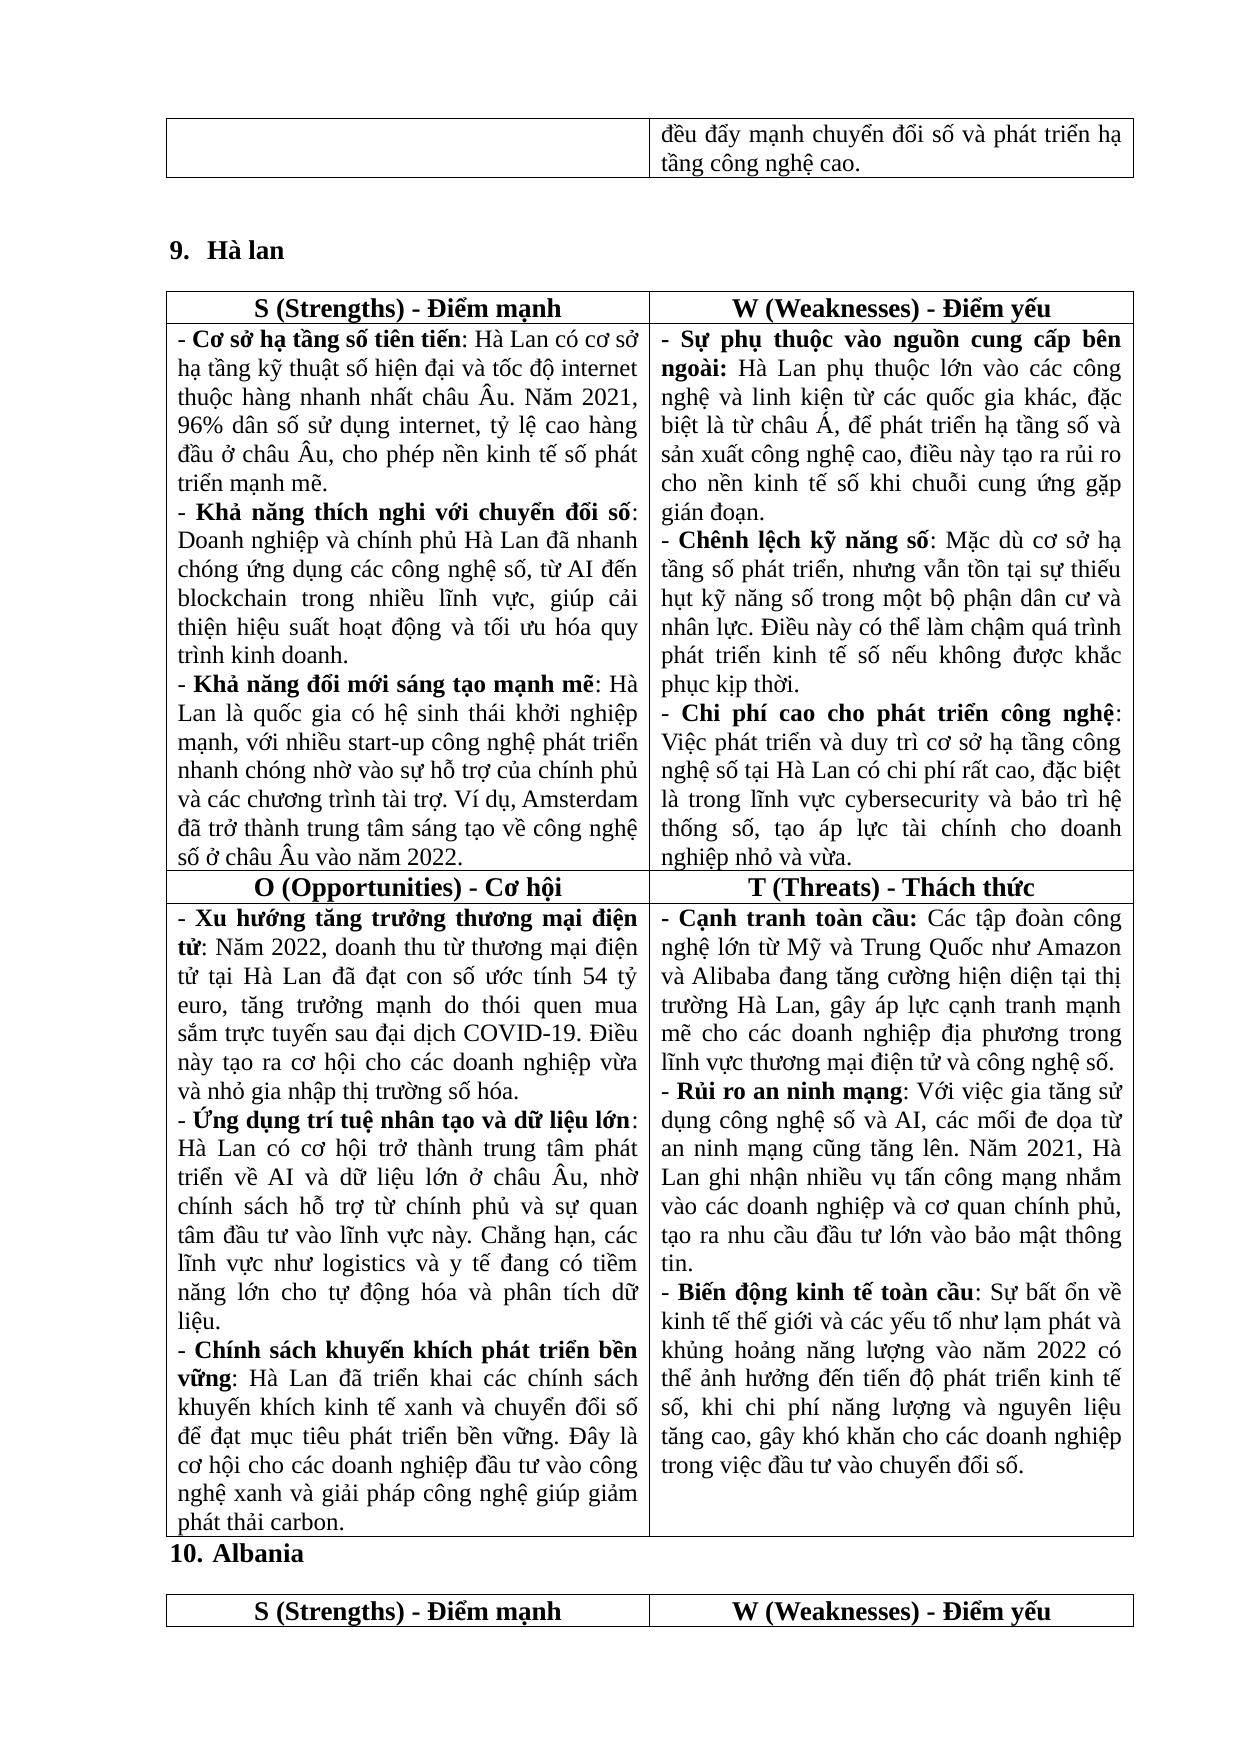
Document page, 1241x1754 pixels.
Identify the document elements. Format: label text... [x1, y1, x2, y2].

table_cell - Cơ sở hạ tầng số tiên tiến: Hà Lan có cơ sở hạ tầng kỹ thuật số hiện đại và tốc độ internet thuộc hàng nhanh nhất châu Âu. Năm 2021, 96% dân số sử dụng internet, tỷ lệ cao hàng đầu ở châu Âu, cho phép nền kinh tế số phát triển mạnh mẽ. - Khả năng thích nghi với chuyển đổi số: Doanh nghiệp và chính phủ Hà Lan đã nhanh chóng ứng dụng các công nghệ số, từ AI đến blockchain trong nhiều lĩnh vực, giúp cải thiện hiệu suất hoạt động và tối ưu hóa quy trình kinh doanh. - Khả năng đổi mới sáng tạo mạnh mẽ: Hà Lan là quốc gia có hệ sinh thái khởi nghiệp mạnh, với nhiều start-up công nghệ phát triển nhanh chóng nhờ vào sự hỗ trợ của chính phủ và các chương trình tài trợ. Ví dụ, Amsterdam đã trở thành trung tâm sáng tạo về công nghệ số ở châu Âu vào năm 2022. [167, 324, 649, 870]
list Hà lan [169, 234, 1122, 265]
table_cell O (Opportunities) - Cơ hội [167, 871, 649, 902]
table_cell - Xu hướng tăng trưởng thương mại điện tử: Năm 2022, doanh thu từ thương mại điện tử tại Hà Lan đã đạt con số ước tính 54 tỷ euro, tăng trưởng mạnh do thói quen mua sắm trực tuyến sau đại dịch COVID-19. Điều này tạo ra cơ hội cho các doanh nghiệp vừa và nhỏ gia nhập thị trường số hóa. - Ứng dụng trí tuệ nhân tạo và dữ liệu lớn: Hà Lan có cơ hội trở thành trung tâm phát triển về AI và dữ liệu lớn ở châu Âu, nhờ chính sách hỗ trợ từ chính phủ và sự quan tâm đầu tư vào lĩnh vực này. Chẳng hạn, các lĩnh vực như logistics và y tế đang có tiềm năng lớn cho tự động hóa và phân tích dữ liệu. - Chính sách khuyến khích phát triển bền vững: Hà Lan đã triển khai các chính sách khuyến khích kinh tế xanh và chuyển đổi số để đạt mục tiêu phát triển bền vững. Đây là cơ hội cho các doanh nghiệp đầu tư vào công nghệ xanh và giải pháp công nghệ giúp giảm phát thải carbon. [167, 904, 649, 1536]
table_cell T (Threats) - Thách thức [650, 871, 1133, 902]
table_header W (Weaknesses) - Điểm yếu [650, 1595, 1133, 1626]
table_cell - Cạnh tranh toàn cầu: Các tập đoàn công nghệ lớn từ Mỹ và Trung Quốc như Amazon và Alibaba đang tăng cường hiện diện tại thị trường Hà Lan, gây áp lực cạnh tranh mạnh mẽ cho các doanh nghiệp địa phương trong lĩnh vực thương mại điện tử và công nghệ số. - Rủi ro an ninh mạng: Với việc gia tăng sử dụng công nghệ số và AI, các mối đe dọa từ an ninh mạng cũng tăng lên. Năm 2021, Hà Lan ghi nhận nhiều vụ tấn công mạng nhắm vào các doanh nghiệp và cơ quan chính phủ, tạo ra nhu cầu đầu tư lớn vào bảo mật thông tin. - Biến động kinh tế toàn cầu: Sự bất ổn về kinh tế thế giới và các yếu tố như lạm phát và khủng hoảng năng lượng vào năm 2022 có thể ảnh hưởng đến tiến độ phát triển kinh tế số, khi chi phí năng lượng và nguyên liệu tăng cao, gây khó khăn cho các doanh nghiệp trong việc đầu tư vào chuyển đổi số. [650, 904, 1133, 1536]
table_header S (Strengths) - Điểm mạnh [167, 292, 649, 323]
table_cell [650, 119, 1133, 177]
table_cell - Sự phụ thuộc vào nguồn cung cấp bên ngoài: Hà Lan phụ thuộc lớn vào các công nghệ và linh kiện từ các quốc gia khác, đặc biệt là từ châu Á, để phát triển hạ tầng số và sản xuất công nghệ cao, điều này tạo ra rủi ro cho nền kinh tế số khi chuỗi cung ứng gặp gián đoạn. - Chênh lệch kỹ năng số: Mặc dù cơ sở hạ tầng số phát triển, nhưng vẫn tồn tại sự thiếu hụt kỹ năng số trong một bộ phận dân cư và nhân lực. Điều này có thể làm chậm quá trình phát triển kinh tế số nếu không được khắc phục kịp thời. - Chi phí cao cho phát triển công nghệ: Việc phát triển và duy trì cơ sở hạ tầng công nghệ số tại Hà Lan có chi phí rất cao, đặc biệt là trong lĩnh vực cybersecurity và bảo trì hệ thống số, tạo áp lực tài chính cho doanh nghiệp nhỏ và vừa. [650, 324, 1133, 870]
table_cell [167, 119, 649, 177]
list Albania [169, 1537, 1122, 1568]
table_header W (Weaknesses) - Điểm yếu [650, 292, 1133, 323]
table_header S (Strengths) - Điểm mạnh [167, 1595, 649, 1626]
